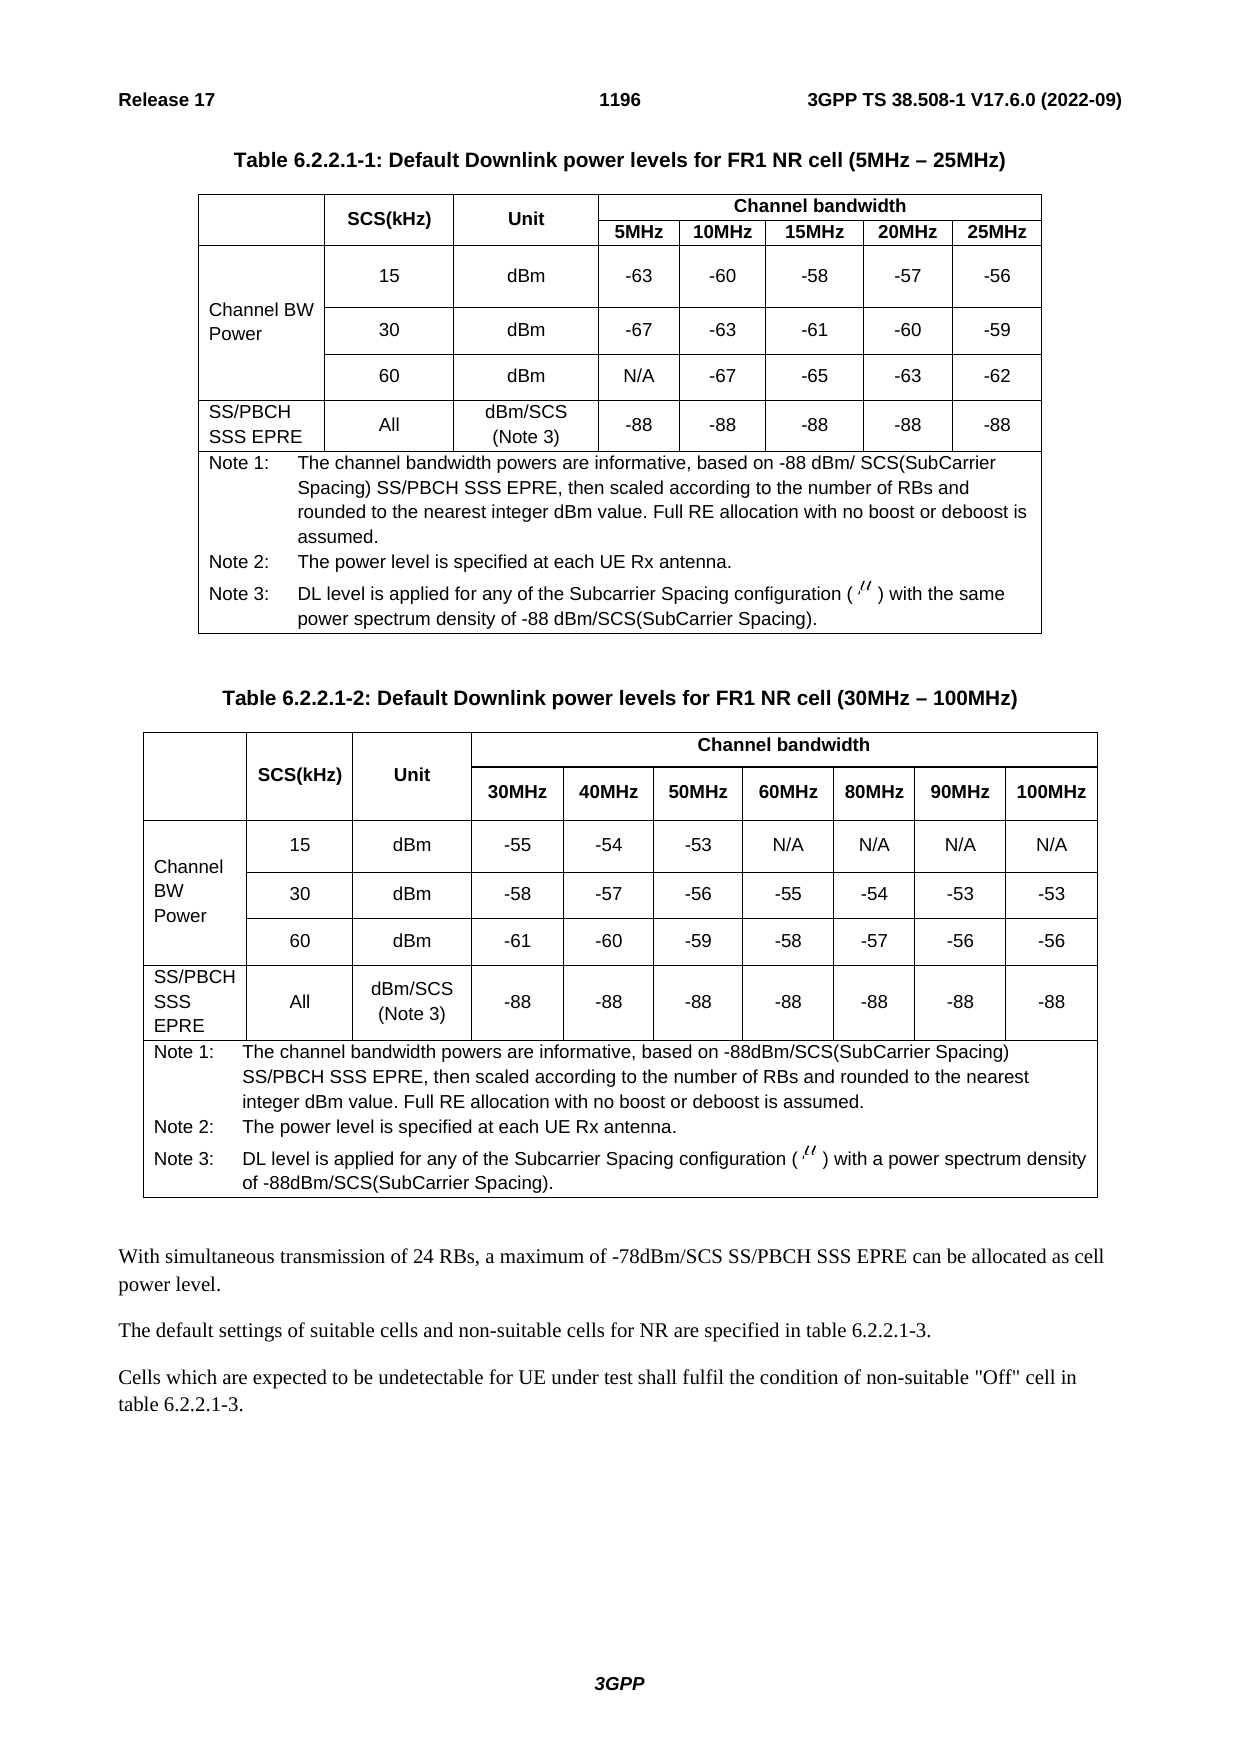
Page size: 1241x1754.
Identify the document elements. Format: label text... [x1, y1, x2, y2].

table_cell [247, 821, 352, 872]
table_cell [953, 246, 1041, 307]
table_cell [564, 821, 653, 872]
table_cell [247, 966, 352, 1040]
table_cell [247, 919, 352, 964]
text Table 6.2.2.1-1: Default Downlink power levels for FR1 NR cell (5MHz – 25MHz) [118, 147, 1122, 171]
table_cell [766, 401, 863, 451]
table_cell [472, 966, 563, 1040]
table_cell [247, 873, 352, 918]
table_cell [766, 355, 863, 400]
text The default settings of suitable cells and non-suitable cells for NR are specified in table 6.2.2.1-3. [118, 1318, 1122, 1342]
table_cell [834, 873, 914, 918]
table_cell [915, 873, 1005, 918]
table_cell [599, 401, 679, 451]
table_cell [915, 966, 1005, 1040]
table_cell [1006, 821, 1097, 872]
text Cells which are expected to be undetectable for UE under test shall fulfil the condition of non-suitable "Off" cell in table 6.2.2.1-3. [118, 1364, 1122, 1416]
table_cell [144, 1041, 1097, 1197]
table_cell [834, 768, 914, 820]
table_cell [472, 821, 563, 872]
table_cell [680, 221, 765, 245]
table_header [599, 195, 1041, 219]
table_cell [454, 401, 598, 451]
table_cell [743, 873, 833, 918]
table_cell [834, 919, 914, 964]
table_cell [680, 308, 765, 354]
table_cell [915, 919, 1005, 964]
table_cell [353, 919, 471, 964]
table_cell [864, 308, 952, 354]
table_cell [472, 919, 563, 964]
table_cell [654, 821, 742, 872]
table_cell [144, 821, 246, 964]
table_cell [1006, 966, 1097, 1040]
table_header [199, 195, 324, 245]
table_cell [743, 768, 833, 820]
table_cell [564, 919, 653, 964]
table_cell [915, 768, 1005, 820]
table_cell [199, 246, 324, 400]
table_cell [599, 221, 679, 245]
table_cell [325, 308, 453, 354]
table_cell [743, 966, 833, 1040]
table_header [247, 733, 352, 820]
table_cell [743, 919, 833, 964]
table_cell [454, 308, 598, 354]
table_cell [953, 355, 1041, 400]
text With simultaneous transmission of 24 RBs, a maximum of -78dBm/SCS SS/PBCH SSS EPRE can be allocated as cell power level. [118, 1244, 1122, 1296]
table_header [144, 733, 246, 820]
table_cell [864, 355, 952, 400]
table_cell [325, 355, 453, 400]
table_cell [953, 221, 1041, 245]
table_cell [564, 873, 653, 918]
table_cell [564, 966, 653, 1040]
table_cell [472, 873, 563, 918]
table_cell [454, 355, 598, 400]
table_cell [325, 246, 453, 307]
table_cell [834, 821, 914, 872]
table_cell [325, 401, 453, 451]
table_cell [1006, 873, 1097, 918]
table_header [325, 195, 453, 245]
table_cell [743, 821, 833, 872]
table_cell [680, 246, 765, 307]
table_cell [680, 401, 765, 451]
text Table 6.2.2.1-2: Default Downlink power levels for FR1 NR cell (30MHz – 100MHz) [118, 686, 1122, 710]
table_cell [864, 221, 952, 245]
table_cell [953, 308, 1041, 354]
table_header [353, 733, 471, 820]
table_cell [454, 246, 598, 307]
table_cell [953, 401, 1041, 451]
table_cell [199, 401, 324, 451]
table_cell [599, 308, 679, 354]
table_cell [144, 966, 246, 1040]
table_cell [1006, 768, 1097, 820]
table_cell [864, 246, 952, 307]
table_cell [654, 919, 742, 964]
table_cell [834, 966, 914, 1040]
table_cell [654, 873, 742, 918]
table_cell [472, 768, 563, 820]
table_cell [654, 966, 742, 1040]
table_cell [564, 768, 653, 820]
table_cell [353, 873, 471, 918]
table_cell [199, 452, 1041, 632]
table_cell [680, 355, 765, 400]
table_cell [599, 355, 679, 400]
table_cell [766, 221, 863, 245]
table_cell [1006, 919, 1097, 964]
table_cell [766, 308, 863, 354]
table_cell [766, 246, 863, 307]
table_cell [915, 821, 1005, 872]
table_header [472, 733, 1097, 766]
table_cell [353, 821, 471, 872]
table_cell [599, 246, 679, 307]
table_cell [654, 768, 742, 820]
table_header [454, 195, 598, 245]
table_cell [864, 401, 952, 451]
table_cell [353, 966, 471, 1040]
